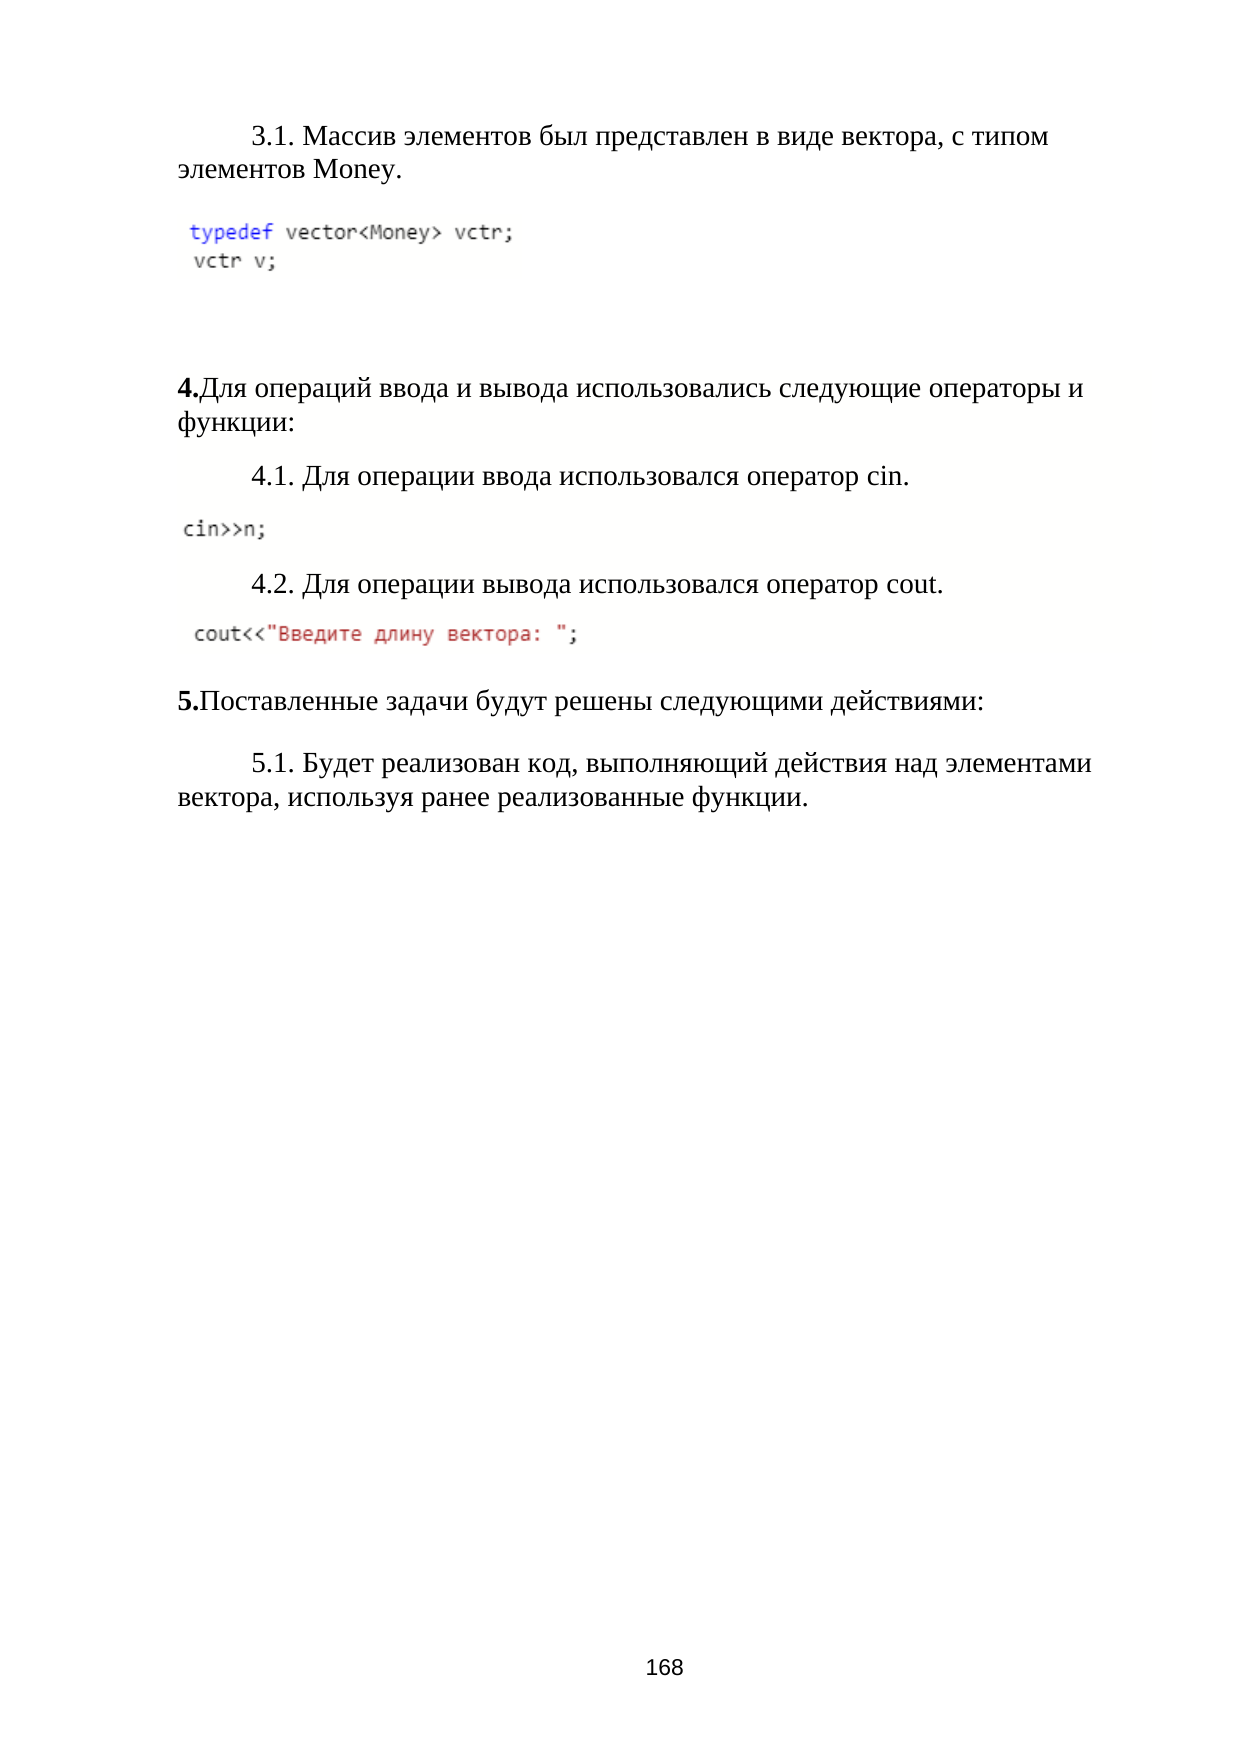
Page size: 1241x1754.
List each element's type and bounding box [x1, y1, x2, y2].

picture [177, 214, 523, 279]
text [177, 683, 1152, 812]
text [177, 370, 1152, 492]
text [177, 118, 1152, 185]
picture [177, 512, 281, 546]
picture [177, 620, 592, 654]
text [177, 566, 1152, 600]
